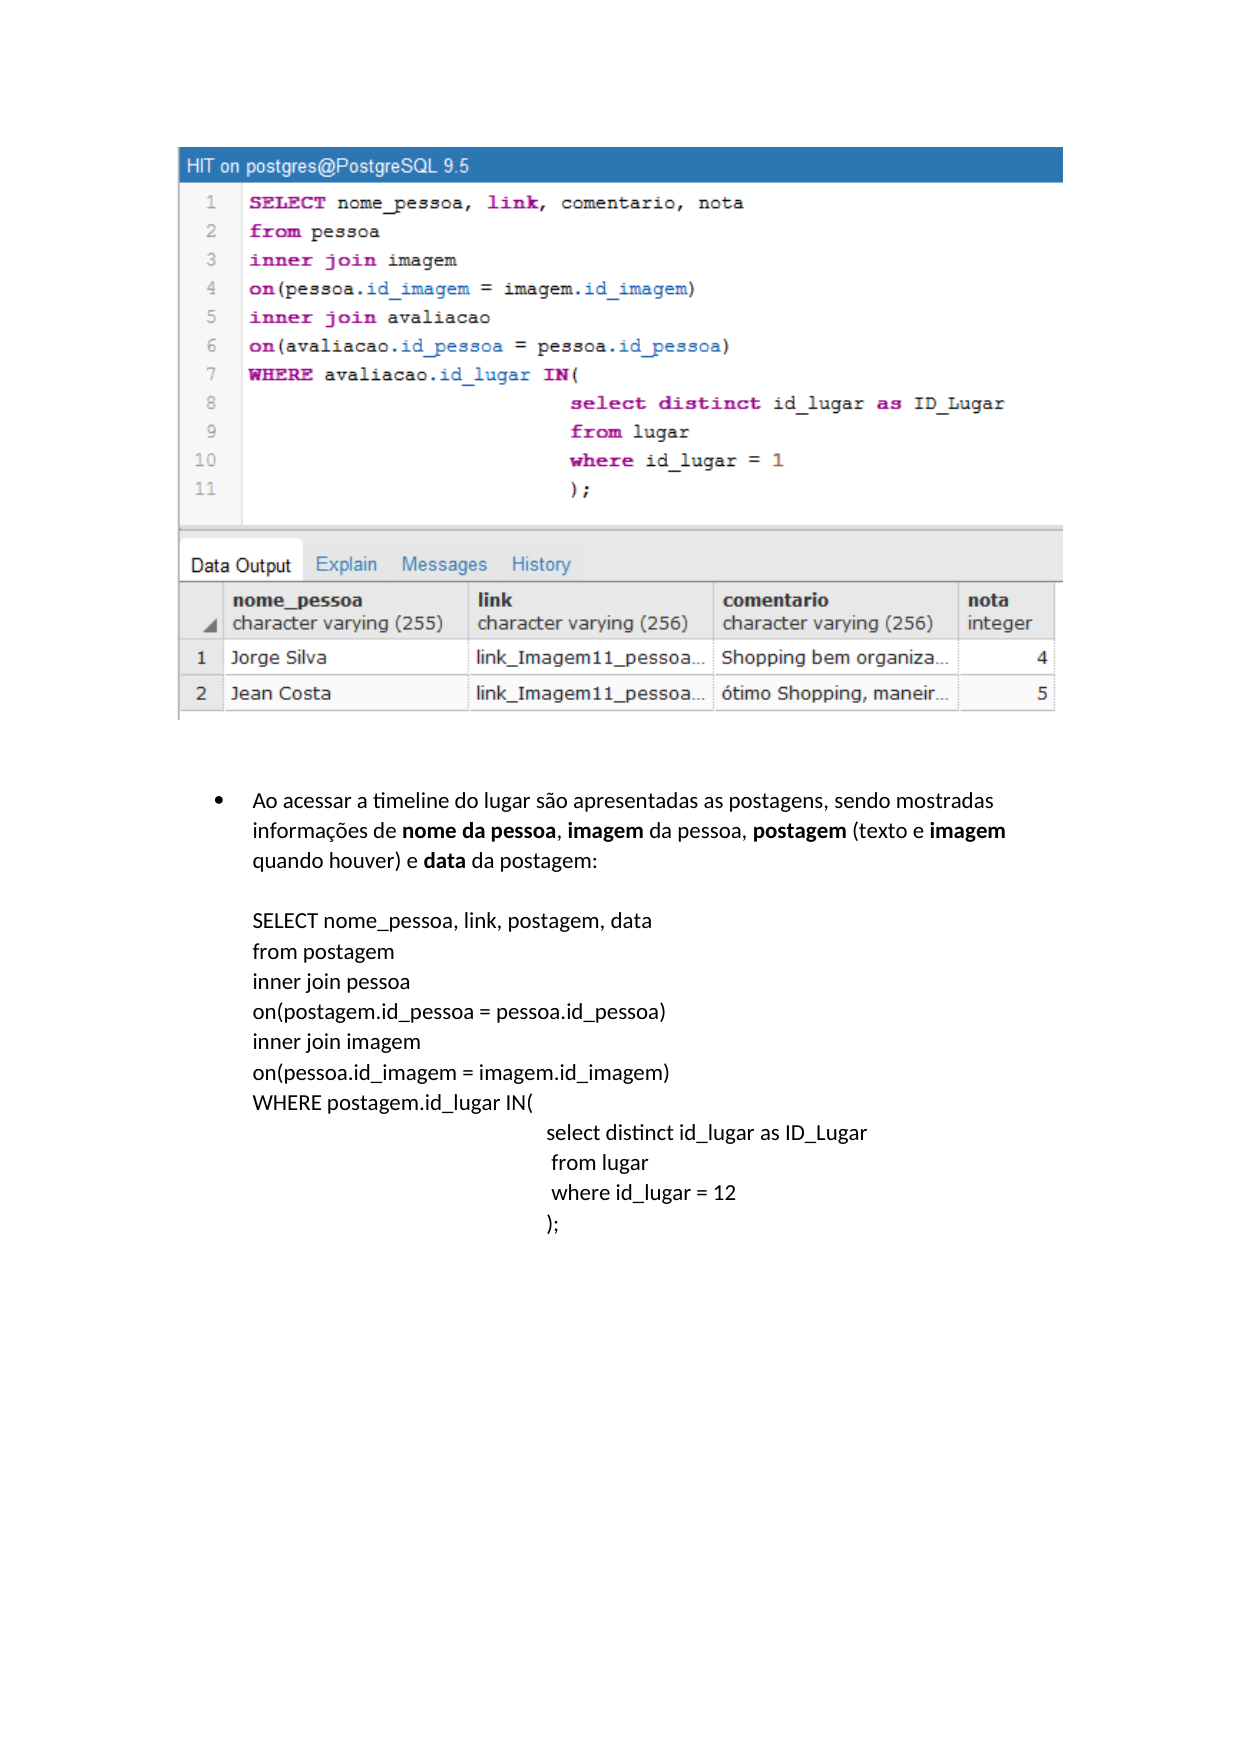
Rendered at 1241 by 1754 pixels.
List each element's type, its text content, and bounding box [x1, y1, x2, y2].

list where id_lugar = 12 [252, 1178, 1063, 1206]
list on(pessoa.id_imagem = imagem.id_imagem) [252, 1058, 1063, 1086]
list on(postagem.id_pessoa = pessoa.id_pessoa) [252, 997, 1063, 1025]
list from postagem [252, 937, 1063, 965]
list Ao acessar a timeline do lugar são apresentadas as postagens, sendo mostradas informações de nome da pessoa, imagem da pessoa, postagem (texto e imagem quando houver) e data da postagem: [215, 786, 1063, 874]
list WHERE postagem.id_lugar IN( [252, 1088, 1063, 1116]
picture [177, 147, 1063, 720]
list ); [252, 1209, 1063, 1237]
list select distinct id_lugar as ID_Lugar [252, 1118, 1063, 1146]
list SELECT nome_pessoa, link, postagem, data [252, 907, 1063, 934]
list from lugar [252, 1148, 1063, 1176]
list inner join imagem [252, 1027, 1063, 1055]
list inner join pessoa [252, 967, 1063, 995]
